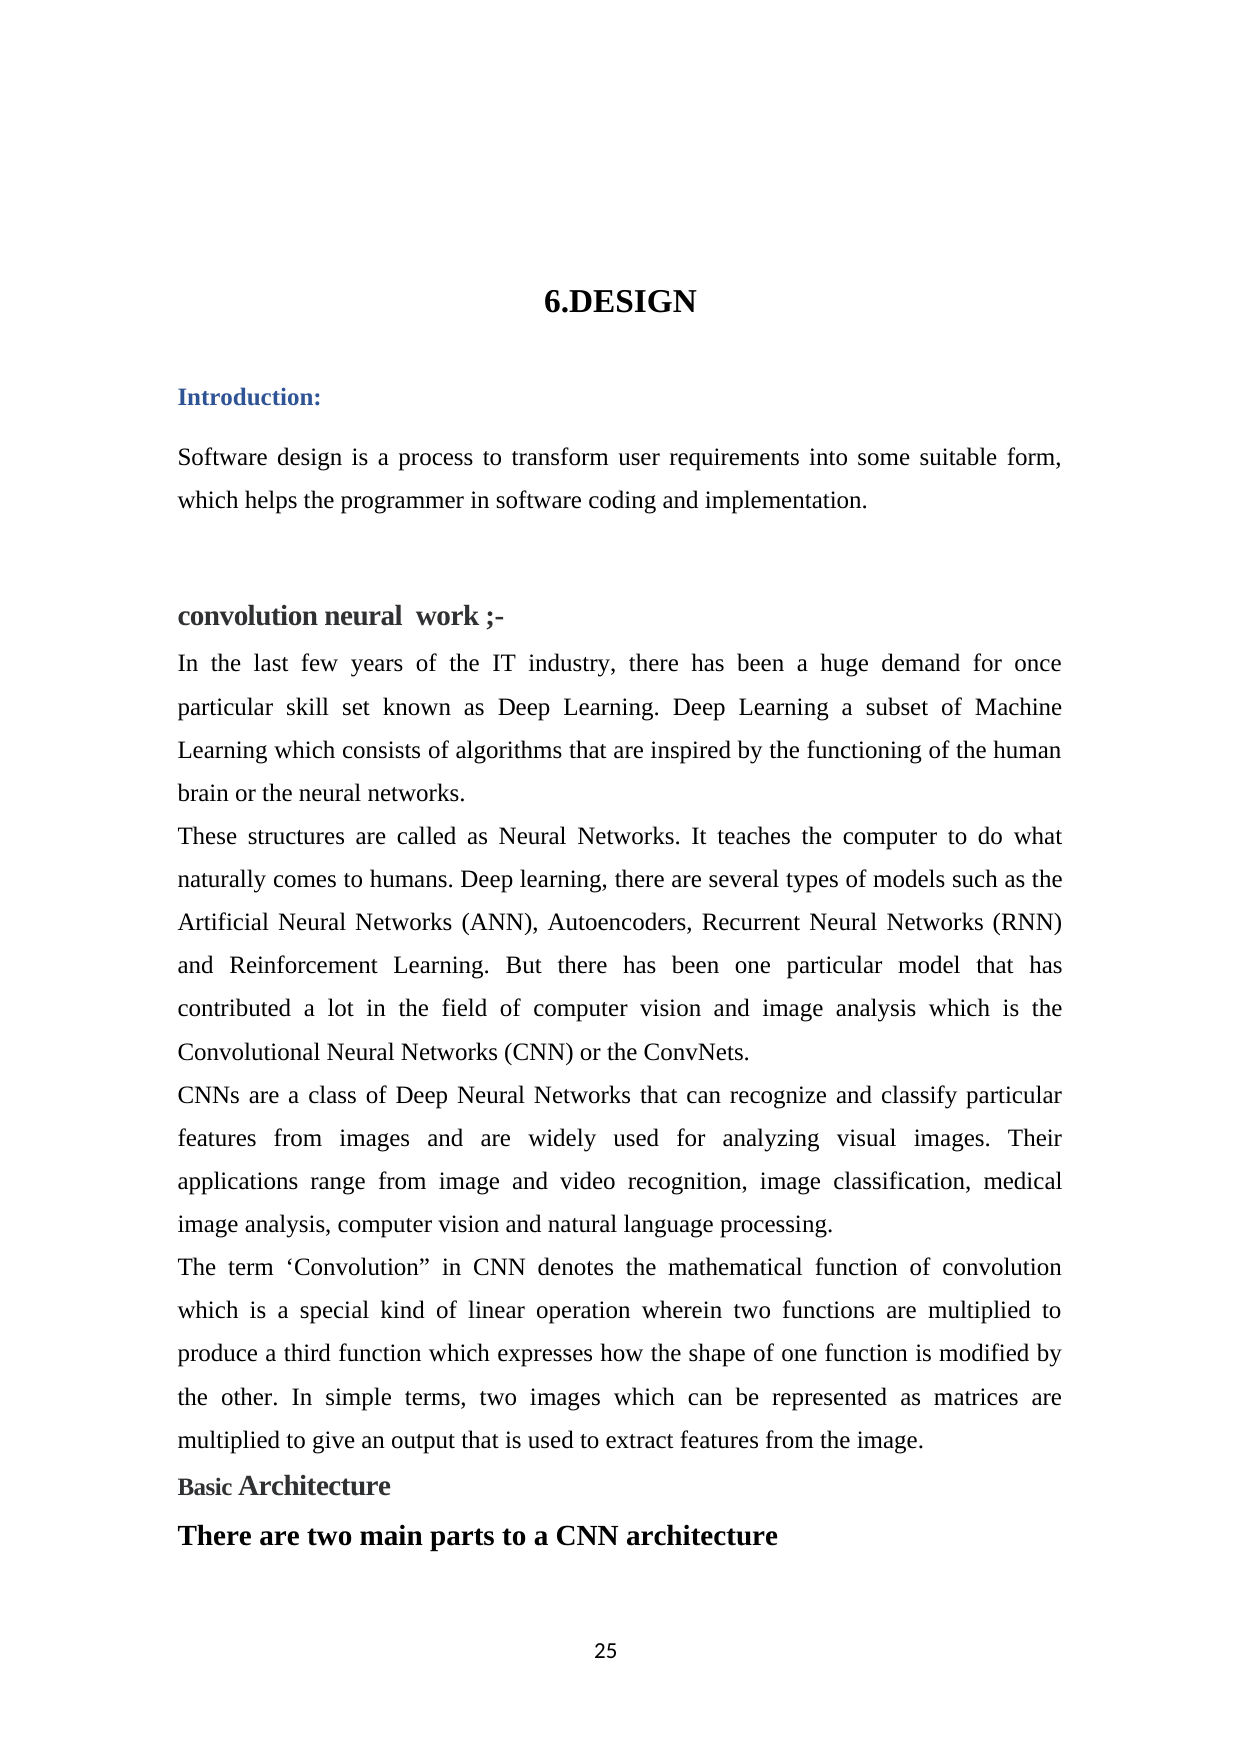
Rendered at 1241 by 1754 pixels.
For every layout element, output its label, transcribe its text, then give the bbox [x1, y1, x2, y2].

text The term ‘Convolution” in CNN denotes the mathematical function of convolution which is a special kind of linear operation wherein two functions are multiplied to produce a third function which expresses how the shape of one function is modified by the other. In simple terms, two images which can be represented as matrices are multiplied to give an output that is used to extract features from the image. [177, 1252, 1063, 1453]
text There are two main parts to a CNN architecture [177, 1518, 1063, 1552]
text These structures are called as Neural Networks. It teaches the computer to do what naturally comes to humans. Deep learning, there are several types of models such as the Artificial Neural Networks (ANN), Autoencoders, Recurrent Neural Networks (RNN) and Reinforcement Learning. But there has been one particular model that has contributed a lot in the field of computer vision and image analysis which is the Convolutional Neural Networks (CNN) or the ConvNets. [177, 821, 1063, 1065]
subtitle convolution neural work ;- [177, 598, 1063, 632]
text CNNs are a class of Deep Neural Networks that can recognize and classify particular features from images and are widely used for analyzing visual images. Their applications range from image and video recognition, image classification, medical image analysis, computer vision and natural language processing. [177, 1080, 1063, 1238]
subtitle 6.DESIGN [177, 281, 1063, 320]
text Software design is a process to transform user requirements into some suitable form, which helps the programmer in software coding and implementation. [177, 442, 1063, 514]
text In the last few years of the IT industry, there has been a huge demand for once particular skill set known as Deep Learning. Deep Learning a subset of Machine Learning which consists of algorithms that are inspired by the functioning of the human brain or the neural networks. [177, 648, 1063, 807]
subtitle Basic Architecture [177, 1468, 1063, 1501]
subtitle Introduction: [177, 382, 1063, 411]
